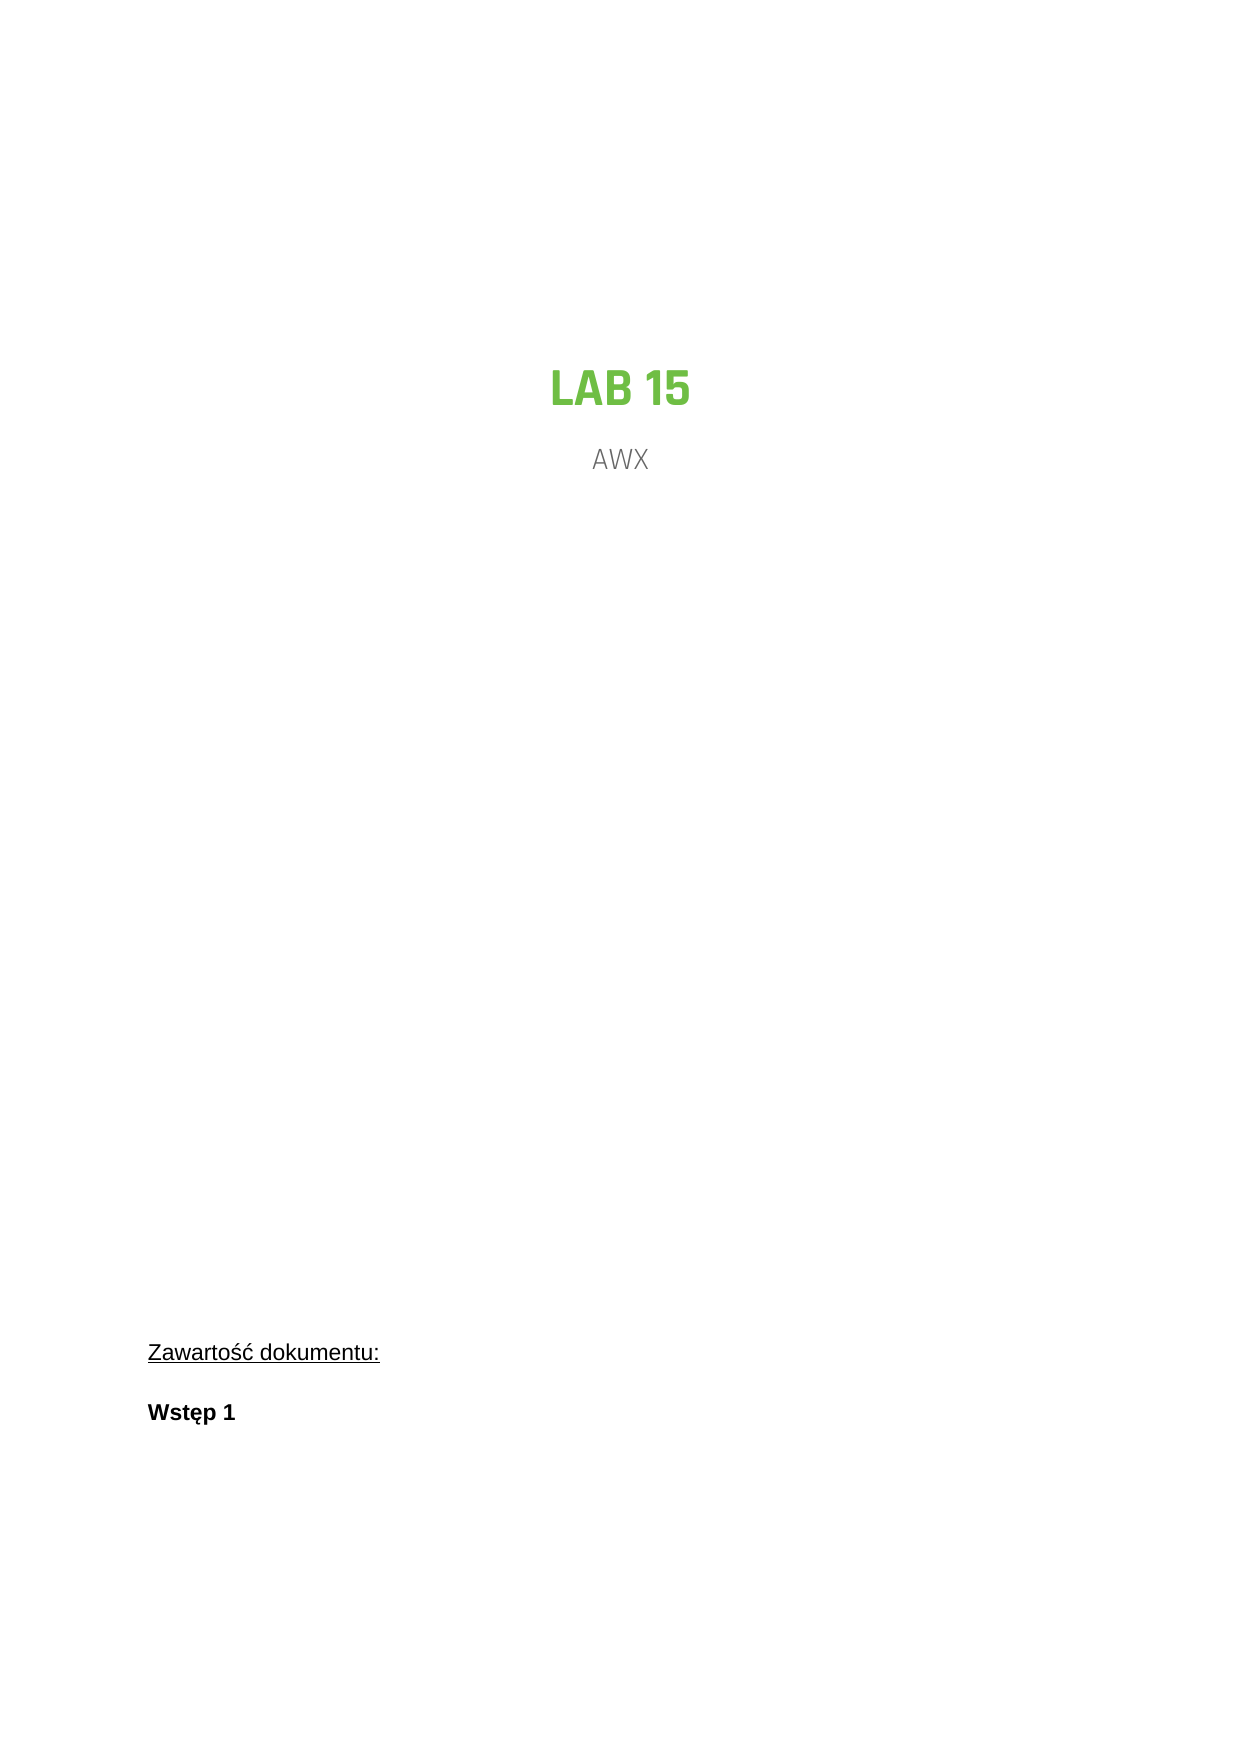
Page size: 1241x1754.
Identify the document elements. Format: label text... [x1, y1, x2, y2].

title LAB 15 [148, 355, 1092, 424]
text Zawartość dokumentu: [148, 1339, 1092, 1365]
subtitle AWX [148, 441, 1092, 481]
